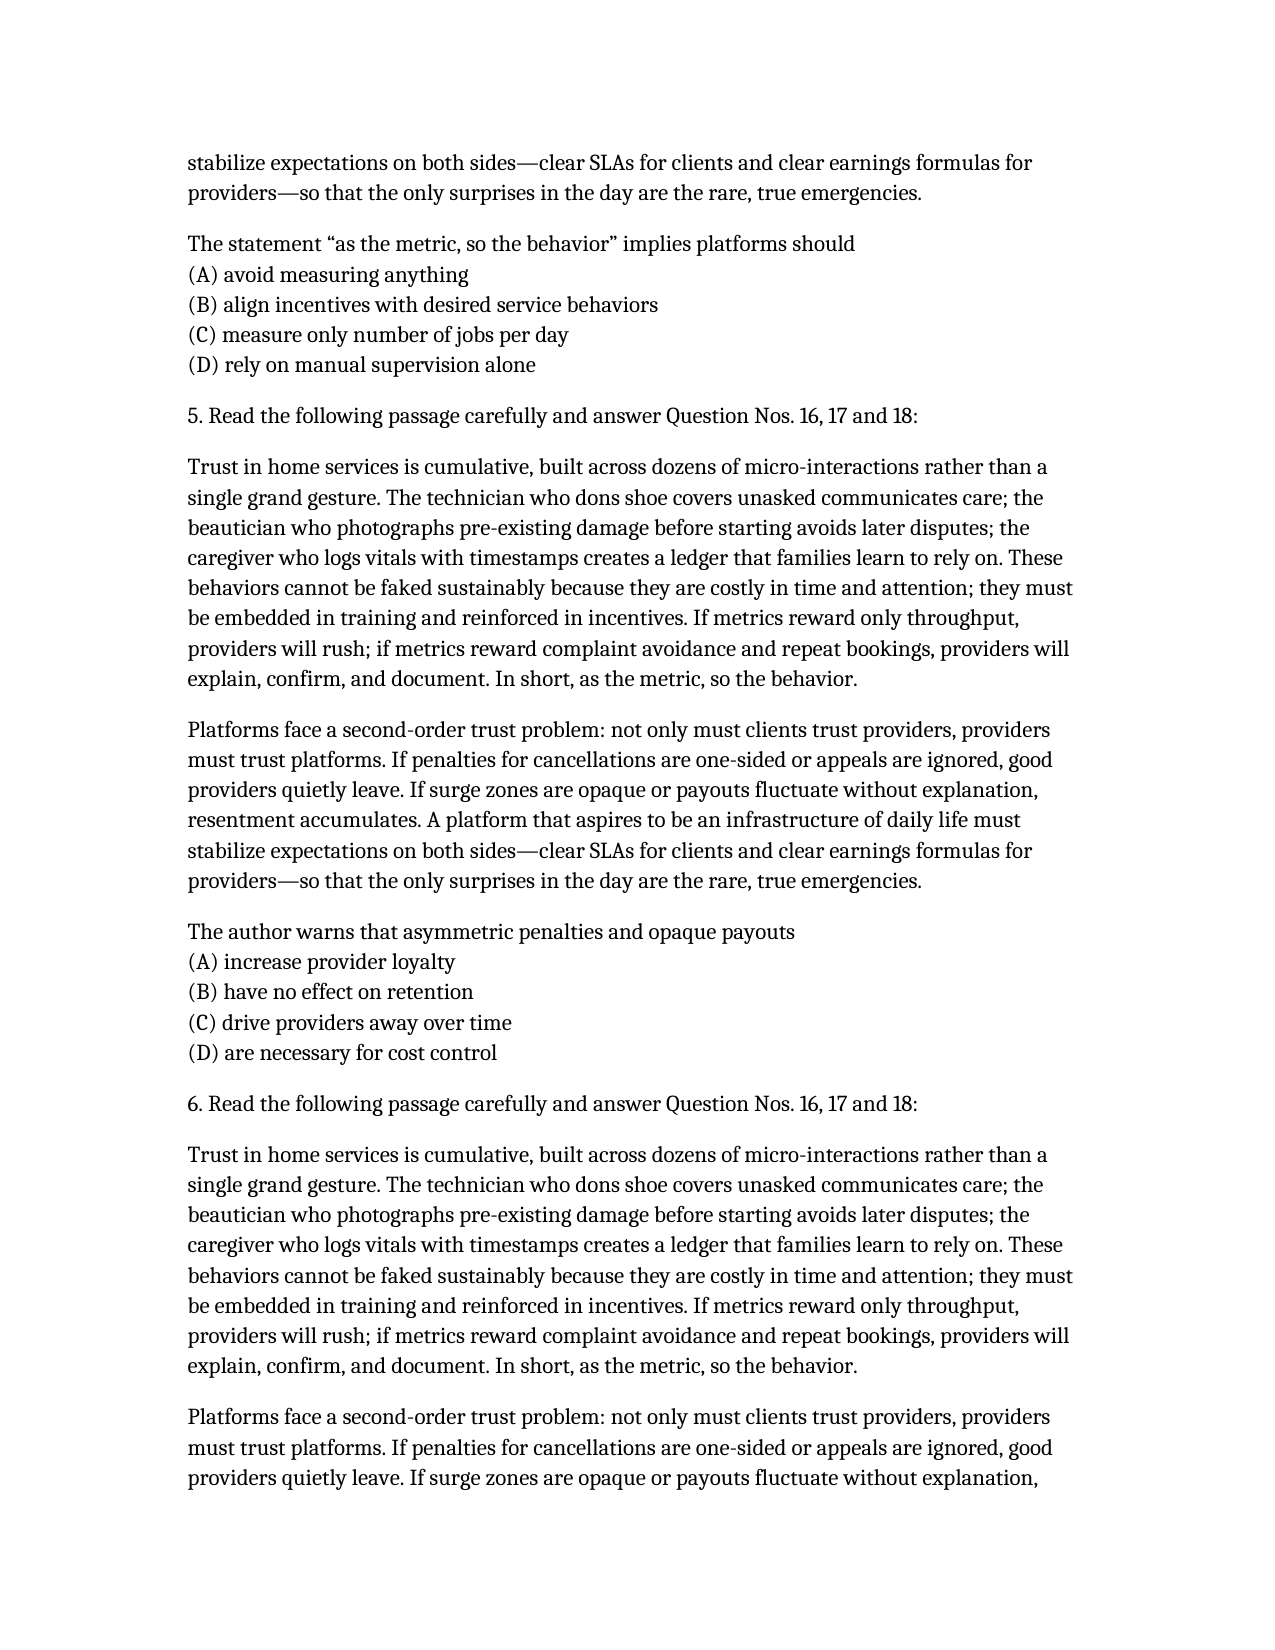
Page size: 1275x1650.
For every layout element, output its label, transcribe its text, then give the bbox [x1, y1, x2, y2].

text 5. Read the following passage carefully and answer Question Nos. 16, 17 and 18: [187, 403, 1087, 429]
text 6. Read the following passage carefully and answer Question Nos. 16, 17 and 18: [187, 1091, 1087, 1117]
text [187, 150, 1087, 207]
text The statement “as the metric, so the behavior” implies platforms should (A) avoid measuring anything (B) align incentives with desired service behaviors (C) measure only number of jobs per day (D) rely on manual supervision alone [187, 231, 1087, 378]
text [187, 1404, 1087, 1491]
text The author warns that asymmetric penalties and opaque payouts (A) increase provider loyalty (B) have no effect on retention (C) drive providers away over time (D) are necessary for cost control [187, 919, 1087, 1066]
